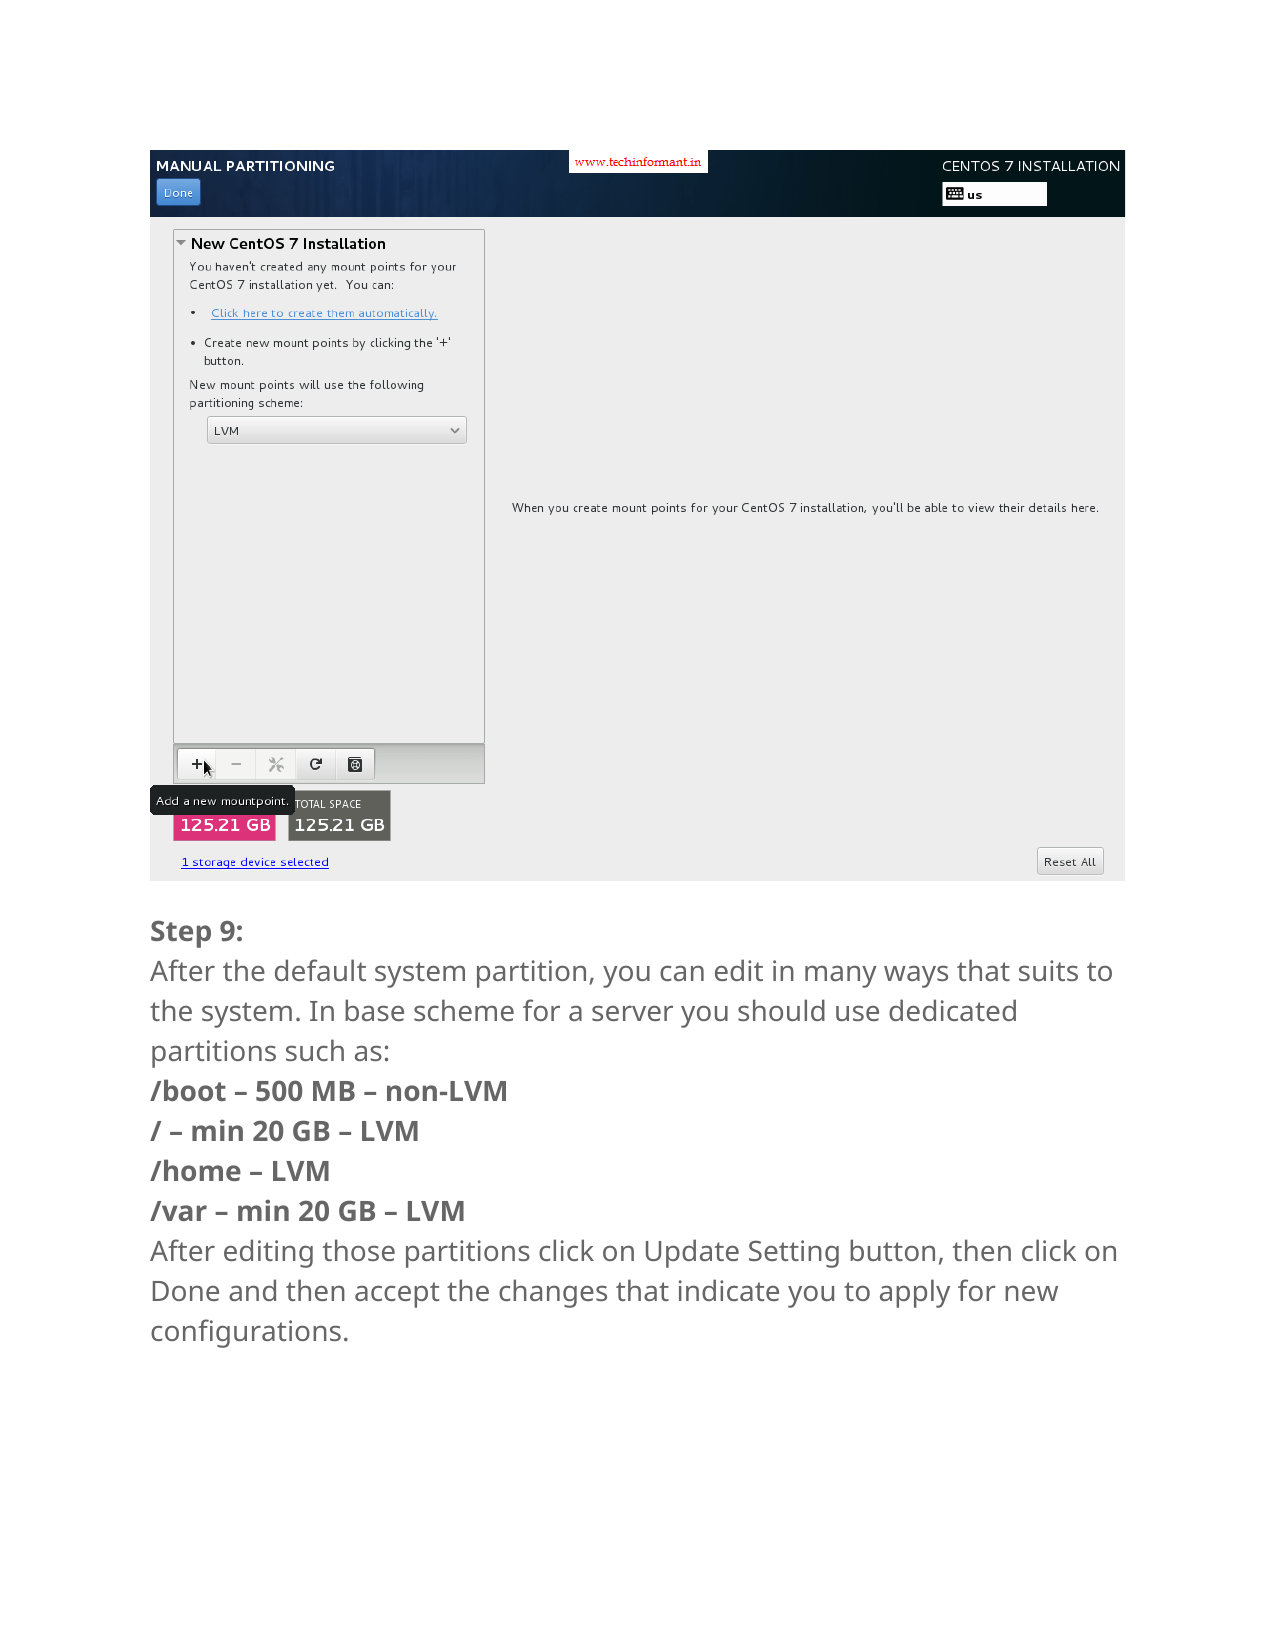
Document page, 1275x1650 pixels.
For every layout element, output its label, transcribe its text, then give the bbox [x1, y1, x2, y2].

text Step 9: After the default system partition, you can edit in many ways that suits to the system. In base scheme for a server you should use dedicated partitions such as: /boot – 500 MB – non-LVM / – min 20 GB – LVM /home – LVM /var – min 20 GB – LVM After editing those partitions click on Update Setting button, then click on Done and then accept the changes that indicate you to apply for new configurations. [150, 910, 1125, 1350]
picture [150, 150, 1125, 881]
